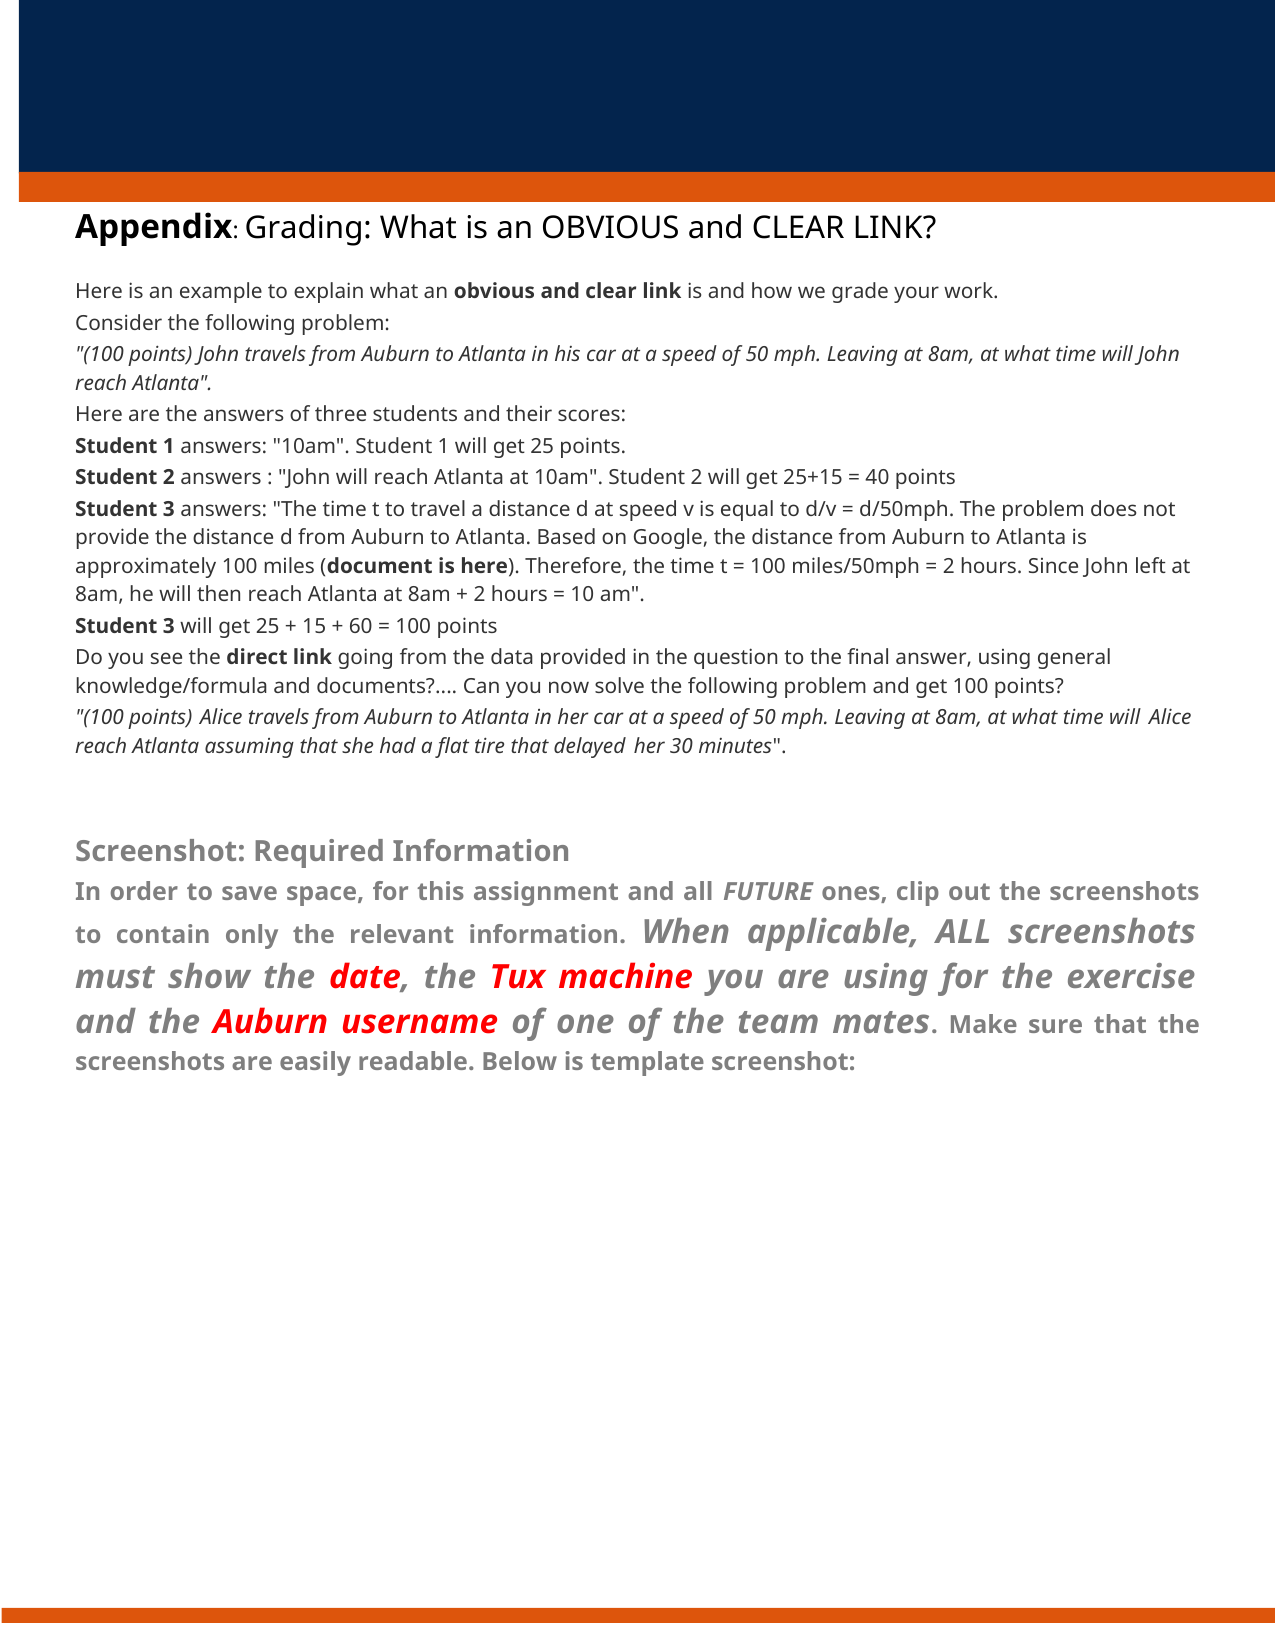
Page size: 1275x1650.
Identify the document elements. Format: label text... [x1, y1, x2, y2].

text Screenshot: Required Information [75, 831, 1200, 870]
text Student 2 answers : "John will reach Atlanta at 10am". Student 2 will get 25+15 = 40 points [75, 462, 1200, 491]
text Here is an example to explain what an obvious and clear link is and how we grade your work. [75, 276, 1200, 304]
text "(100 points) Alice travels from Auburn to Atlanta in her car at a speed of 50 mph. Leaving at 8am, at what time will Alice reach Atlanta assuming that she had a flat tire that delayed her 30 minutes". [75, 702, 1200, 759]
text Here are the answers of three students and their scores: [75, 399, 1200, 428]
text Consider the following problem: [75, 308, 1200, 336]
text In order to save space, for this assignment and all FUTURE ones, clip out the screenshots to contain only the relevant information. When applicable, ALL screenshots must show the date, the Tux machine you are using for the exercise and the Auburn username of one of the team mates. Make sure that the screenshots are easily readable. Below is template screenshot: [75, 873, 1200, 1078]
text Student 3 will get 25 + 15 + 60 = 100 points [75, 611, 1200, 639]
text Student 1 answers: "10am". Student 1 will get 25 points. [75, 431, 1200, 459]
text "(100 points) John travels from Auburn to Atlanta in his car at a speed of 50 mph. Leaving at 8am, at what time will John reach Atlanta". [75, 339, 1200, 396]
text Appendix: Grading: What is an OBVIOUS and CLEAR LINK? [75, 202, 1200, 248]
text Do you see the direct link going from the data provided in the question to the final answer, using general knowledge/formula and documents?.... Can you now solve the following problem and get 100 points? [75, 642, 1200, 699]
text Student 3 answers: "The time t to travel a distance d at speed v is equal to d/v = d/50mph. The problem does not provide the distance d from Auburn to Atlanta. Based on Google, the distance from Auburn to Atlanta is approximately 100 miles (document is here). Therefore, the time t = 100 miles/50mph = 2 hours. Since John left at 8am, he will then reach Atlanta at 8am + 2 hours = 10 am". [75, 494, 1200, 608]
